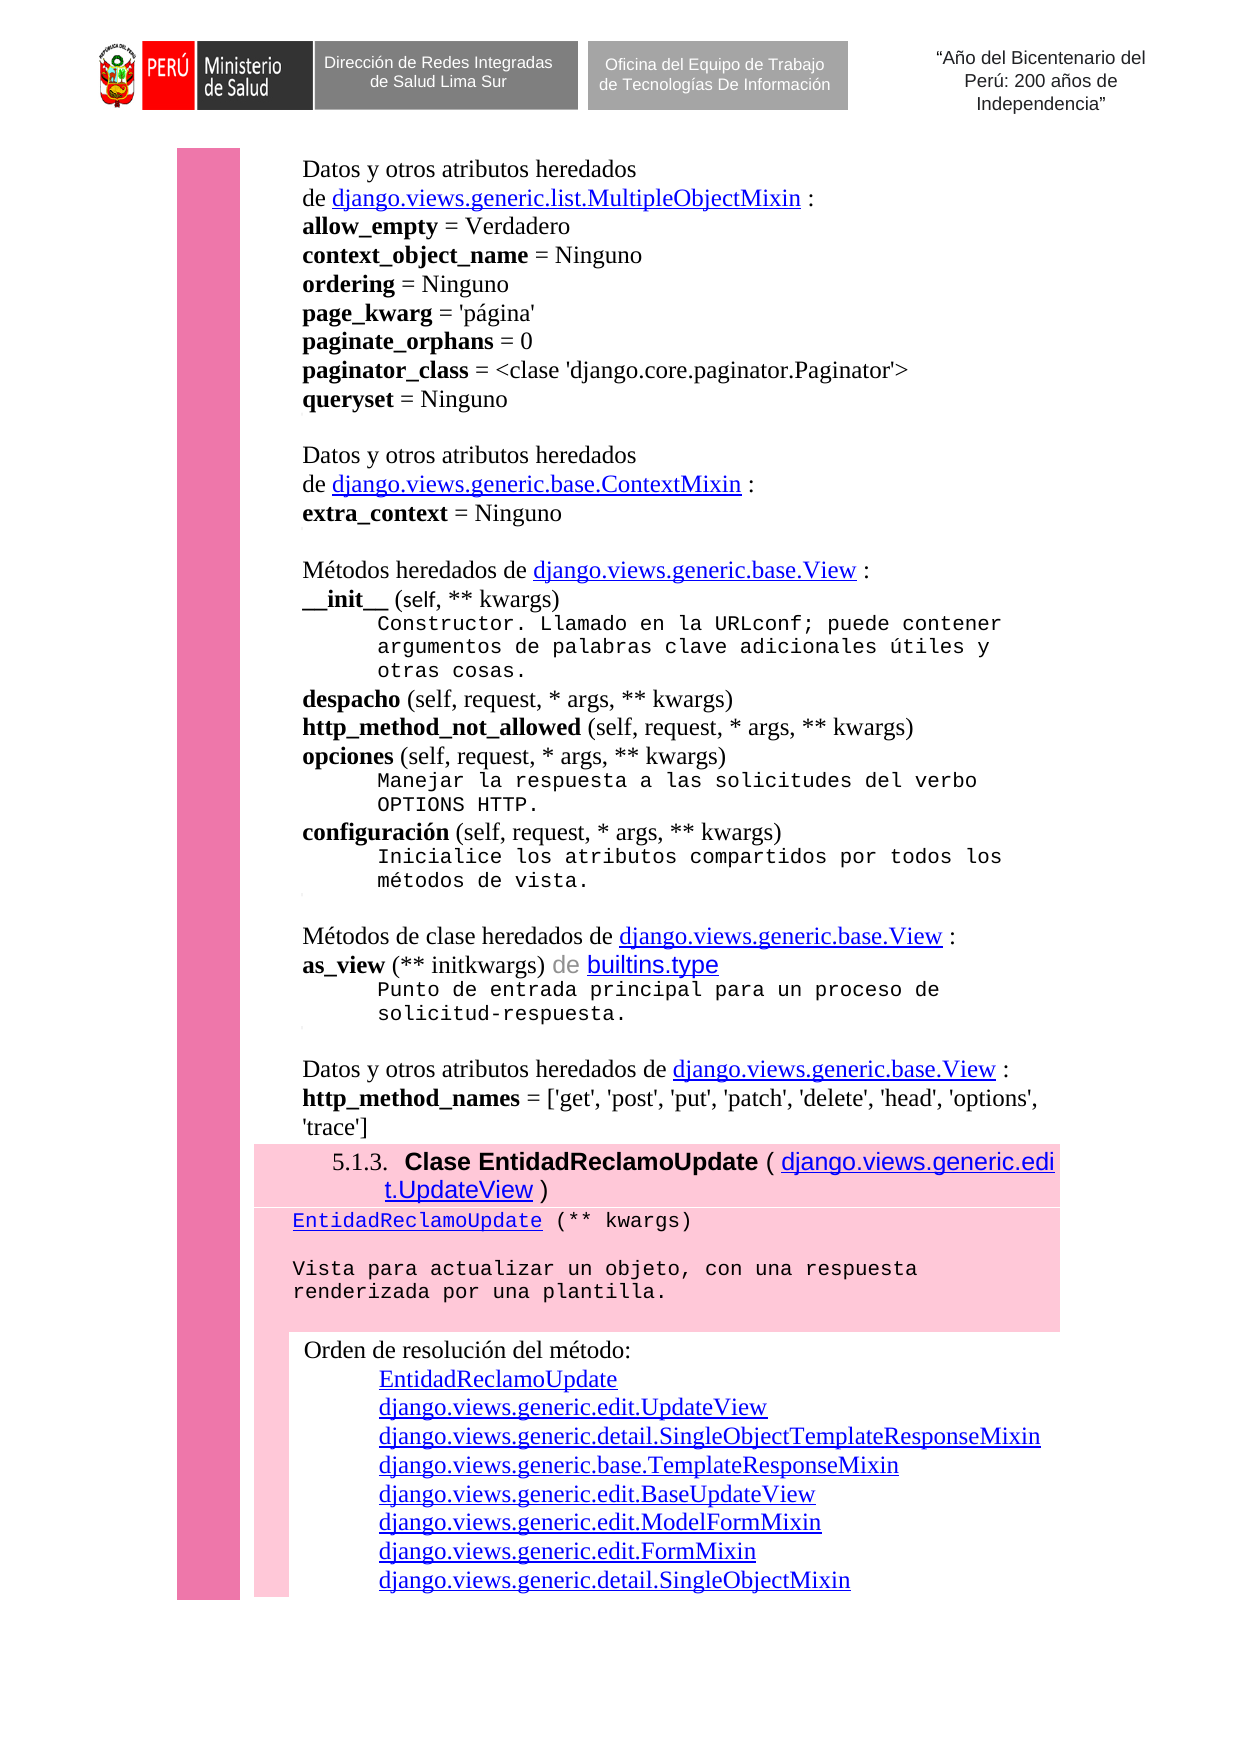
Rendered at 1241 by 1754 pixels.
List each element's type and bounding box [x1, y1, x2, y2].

table_cell [240, 148, 251, 1600]
picture [92, 41, 578, 110]
table_cell [177, 148, 240, 1600]
table_cell [251, 148, 1063, 1600]
